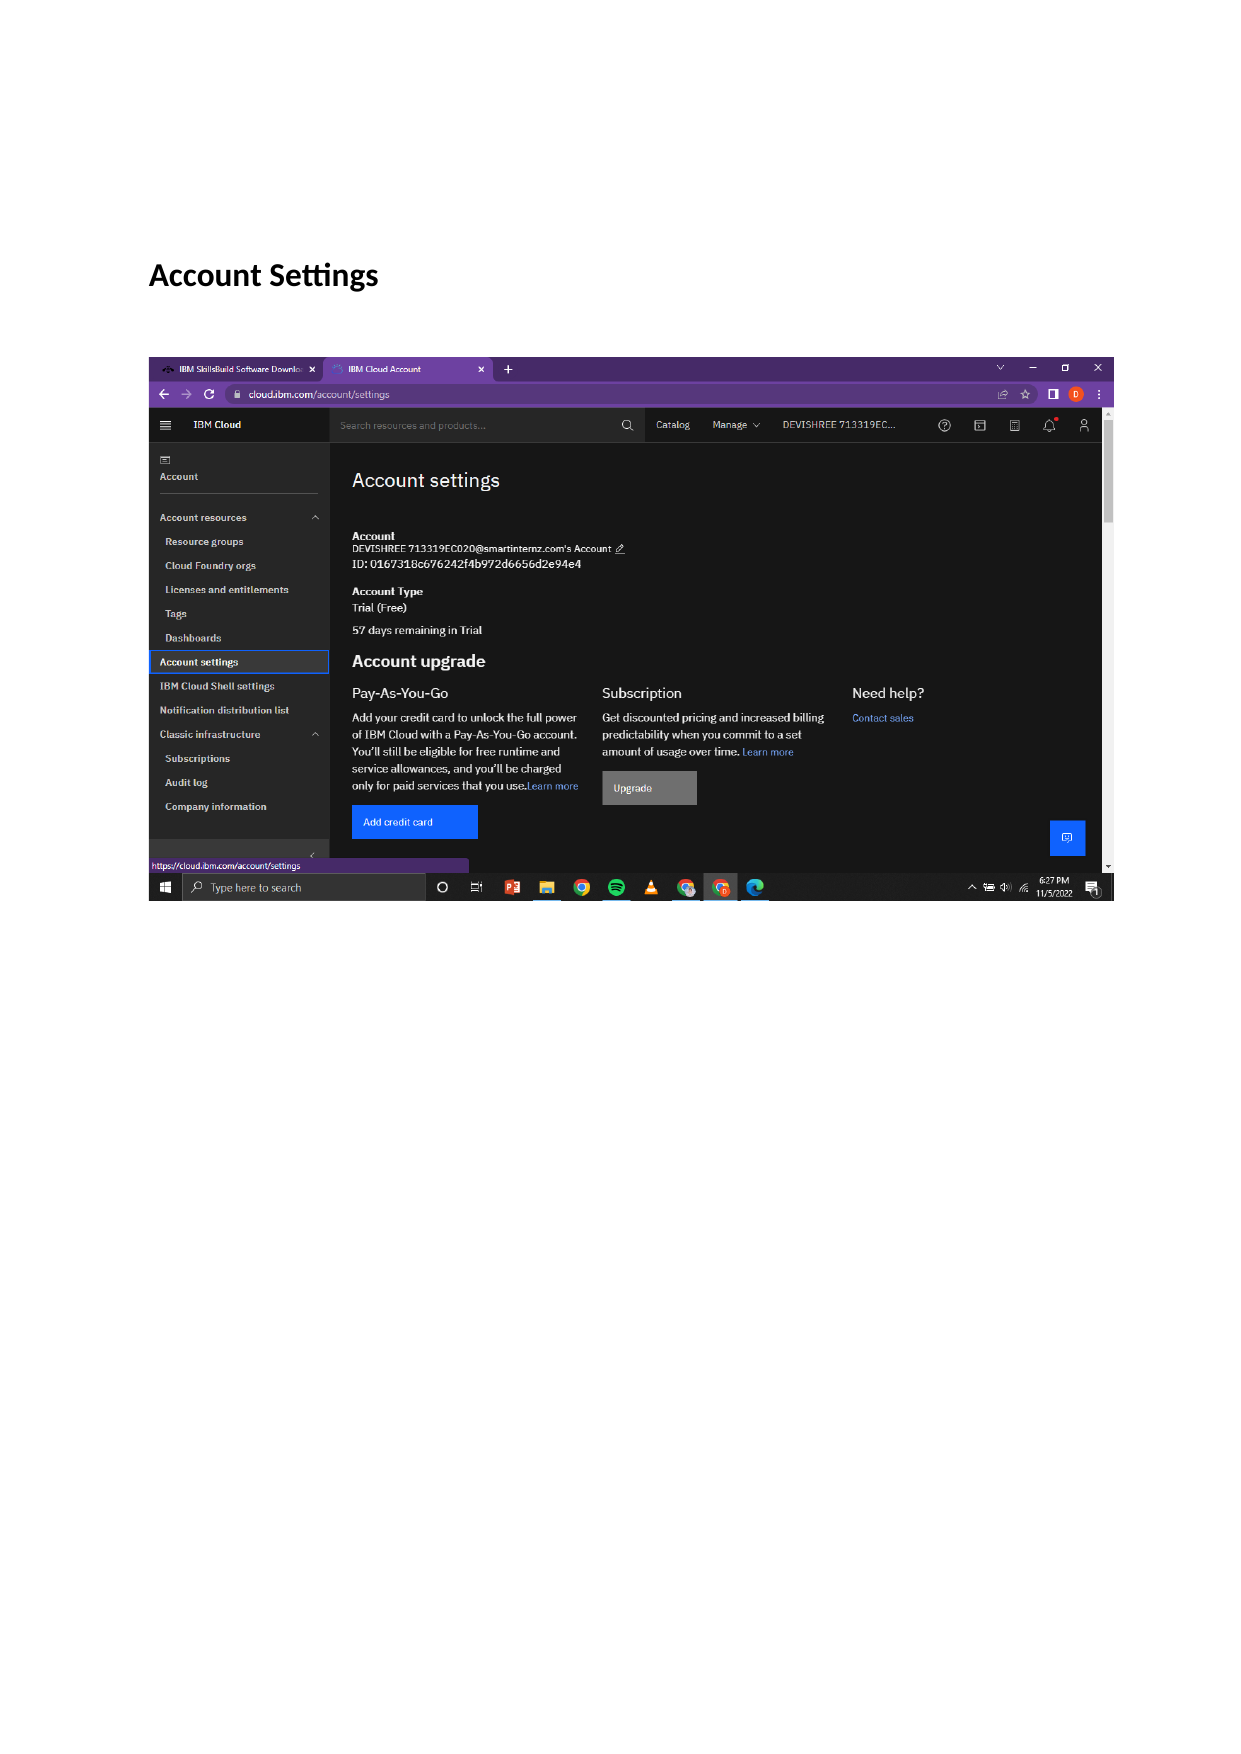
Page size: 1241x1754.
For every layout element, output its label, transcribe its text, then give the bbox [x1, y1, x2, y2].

picture [148, 357, 1114, 901]
text Account Settings [148, 254, 1115, 295]
